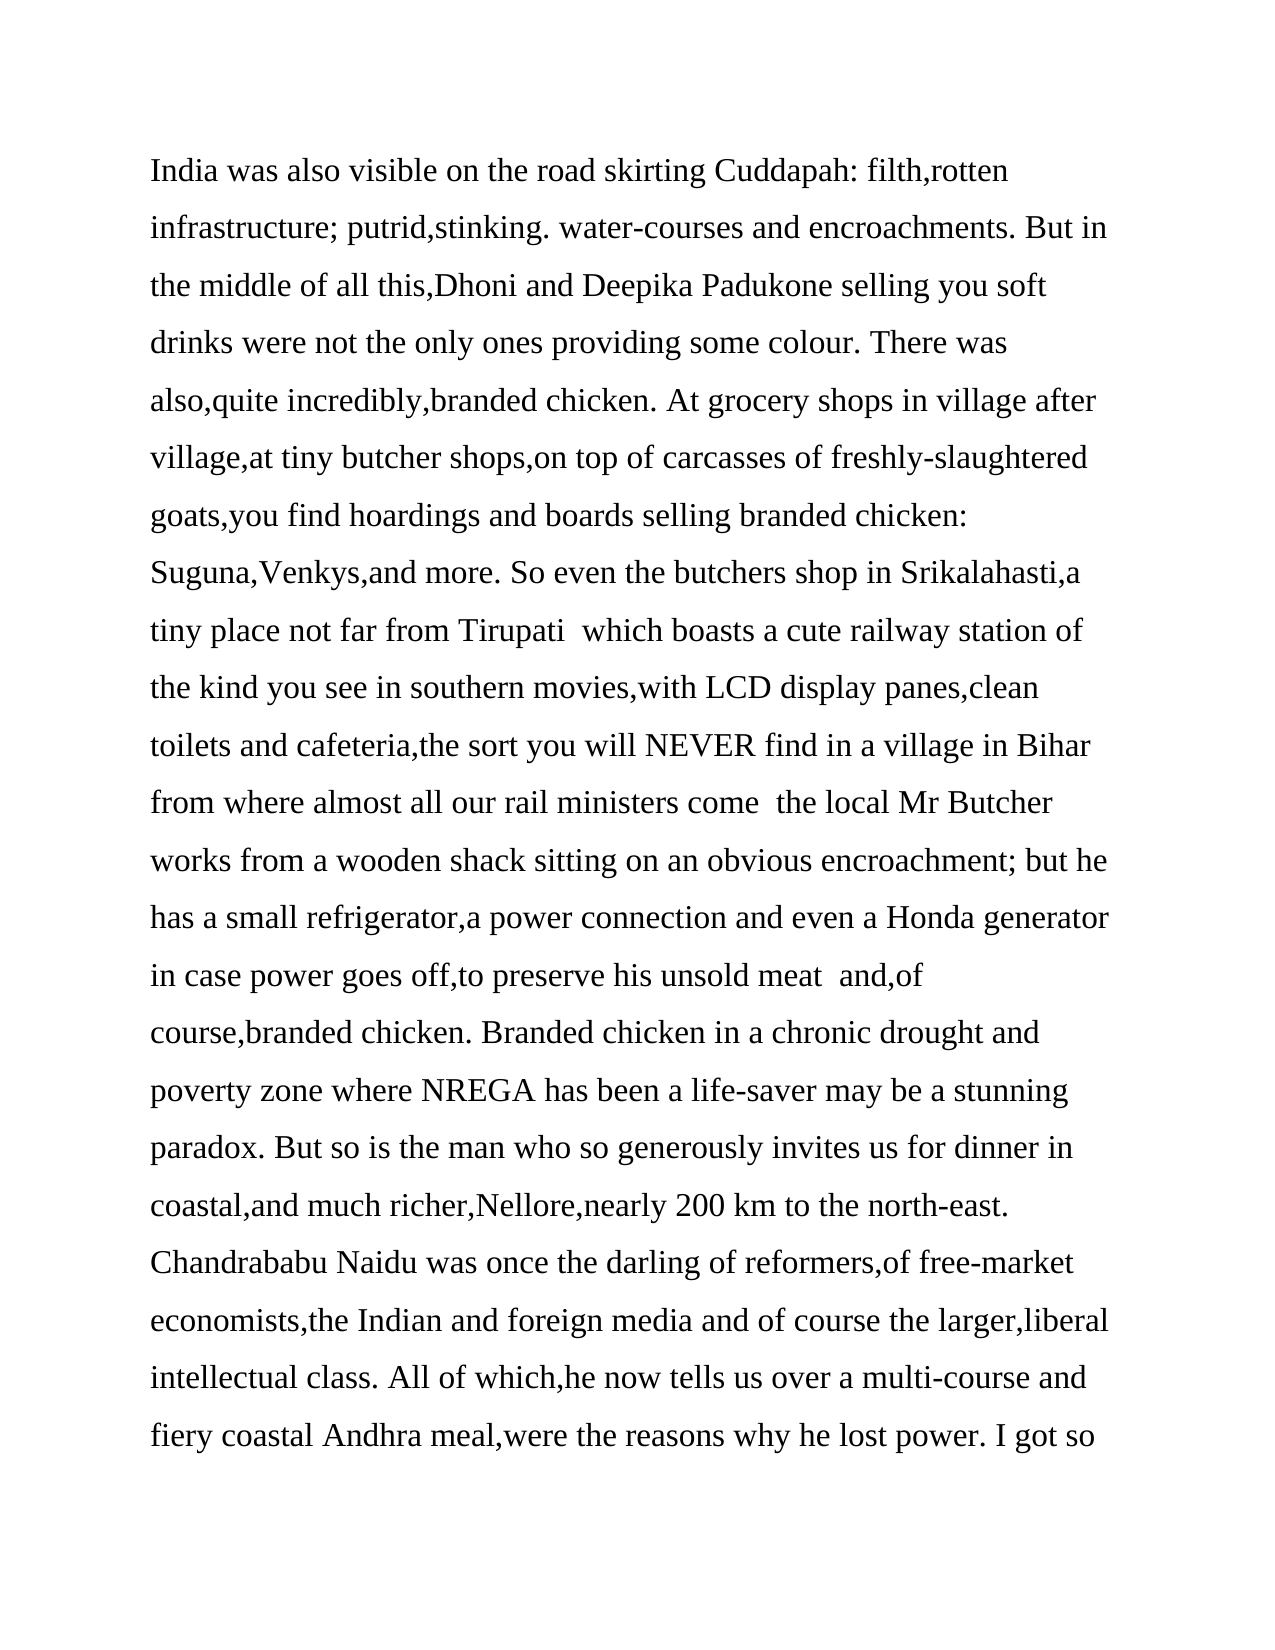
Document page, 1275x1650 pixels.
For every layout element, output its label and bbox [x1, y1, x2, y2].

text [150, 150, 1125, 1453]
